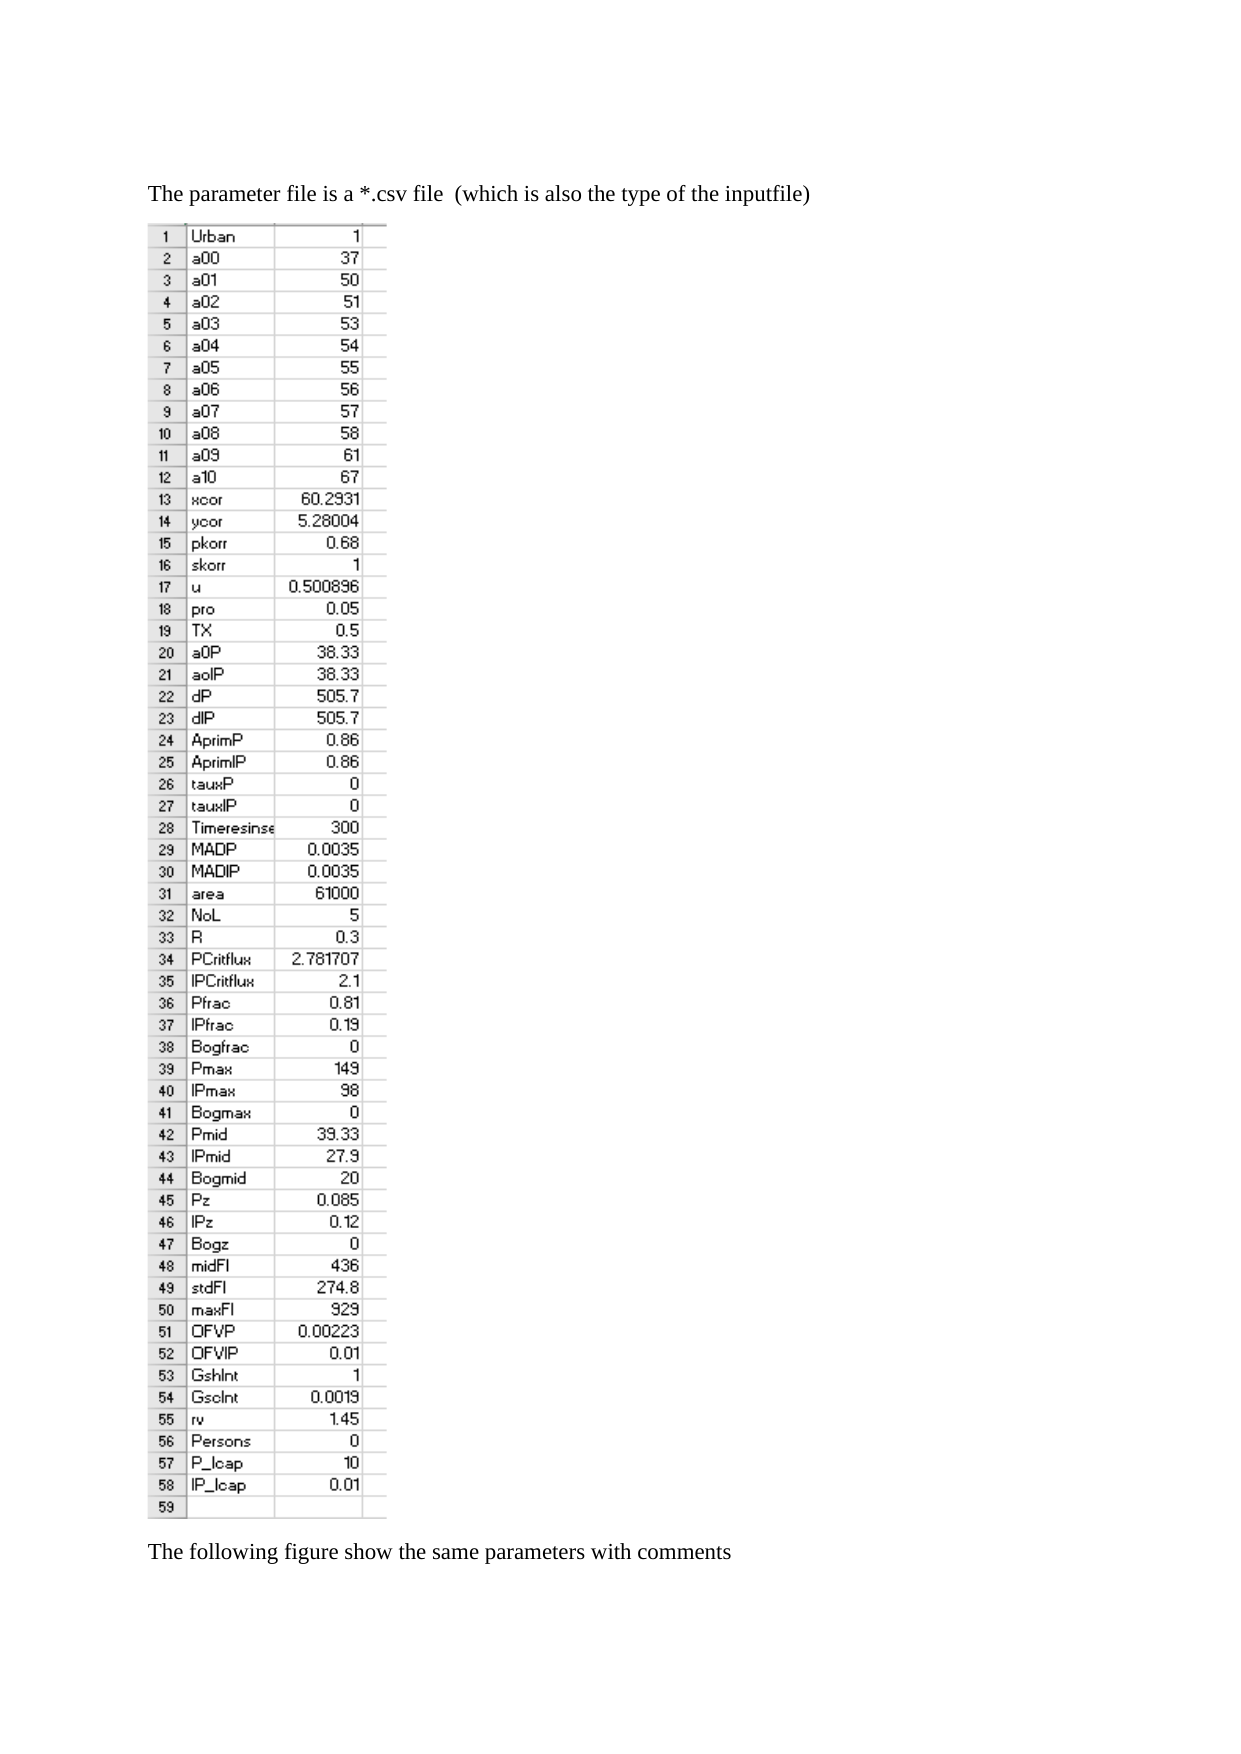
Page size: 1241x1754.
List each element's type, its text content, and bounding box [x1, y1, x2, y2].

text The following figure show the same parameters with comments [148, 1535, 1122, 1564]
picture [147, 223, 387, 1519]
text The parameter file is a *.csv file (which is also the type of the inputfile) [148, 177, 1122, 206]
